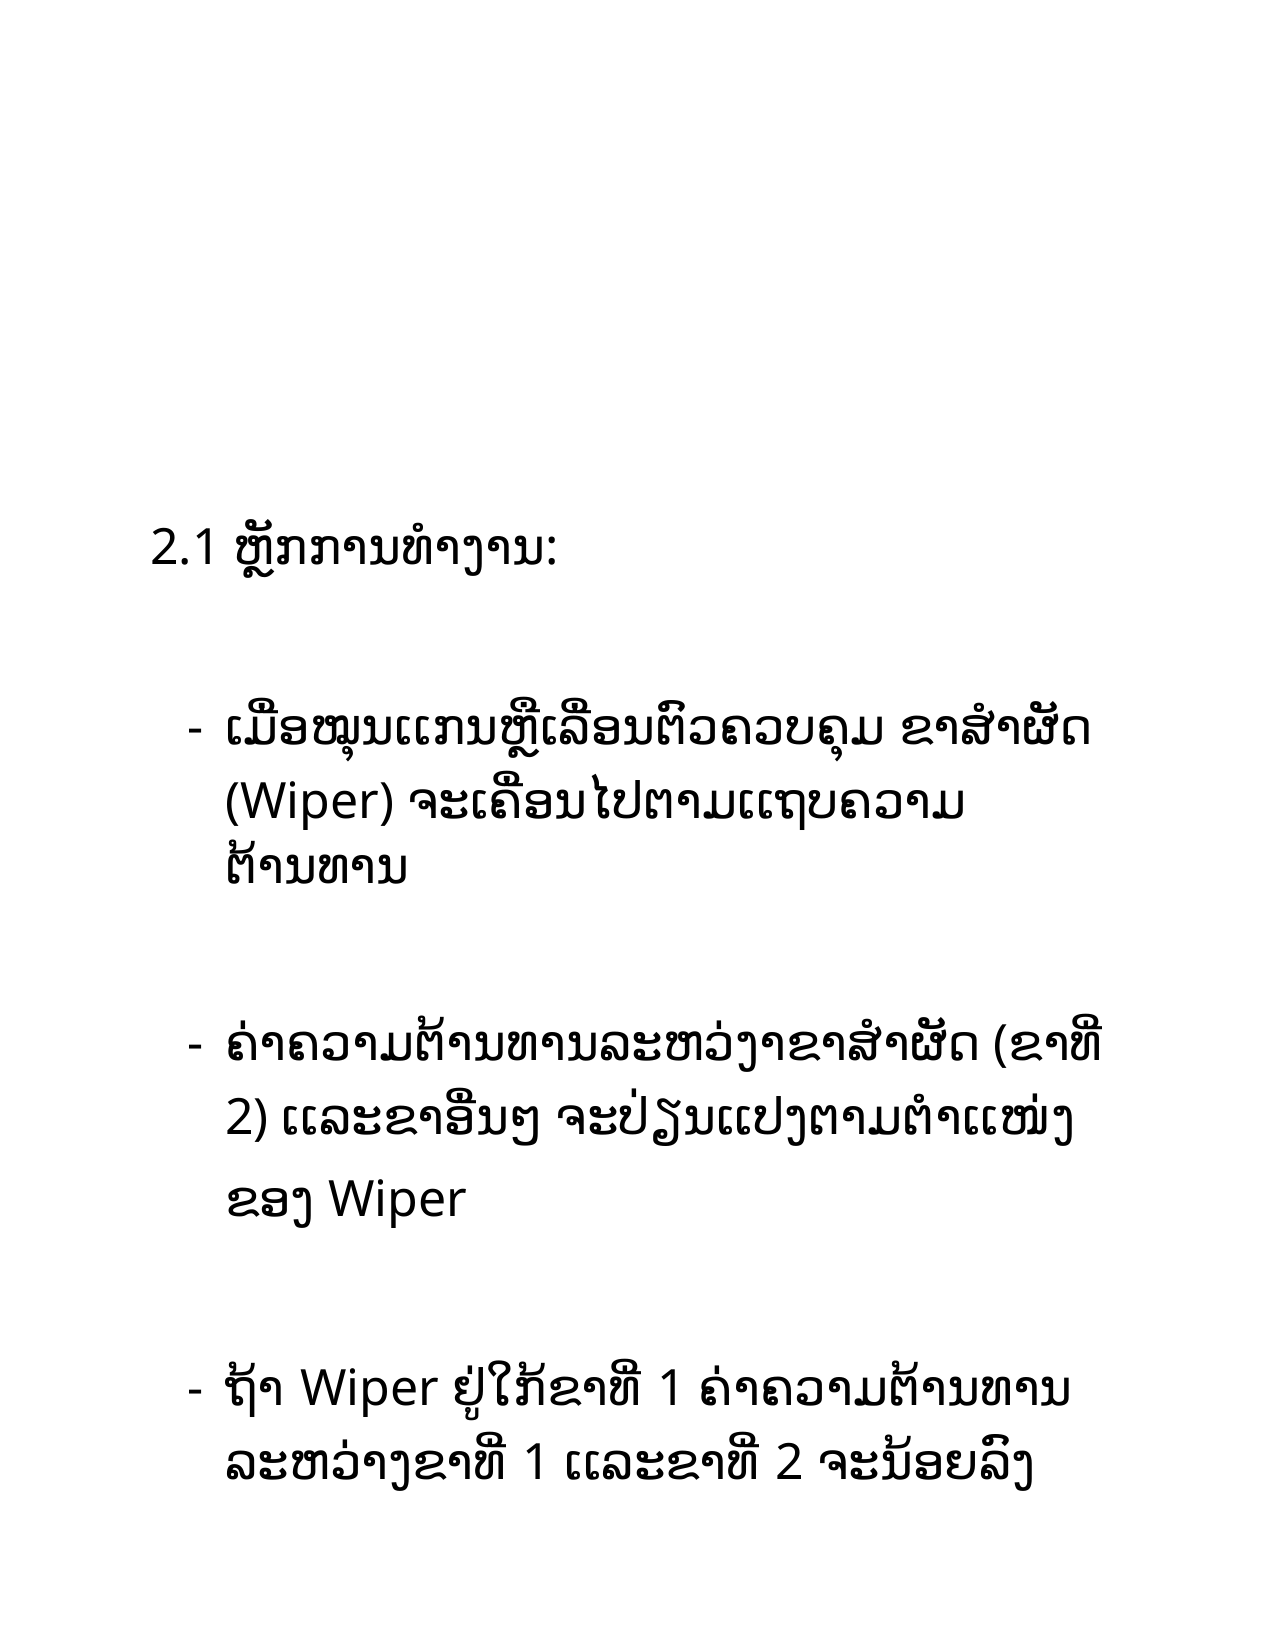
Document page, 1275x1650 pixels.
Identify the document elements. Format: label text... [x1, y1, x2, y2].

list ເມື່ອໝຸນເເກນຫຼືເລື່ອນຕົວຄວບຄຸມ ຂາສຳຜັດ (Wiper) ຈະເຄື່ອນໄປຕາມເເຖບຄວາມຕ້ານທານ [187, 691, 1125, 896]
list ຖ້າ Wiper ຢູ່ໃກ້ຂາທີ່ 1 ຄ່າຄວາມຕ້ານທານລະຫວ່າງຂາທີ່ 1 ເເລະຂາທີ່ 2 ຈະນ້ອຍລົງ [187, 1352, 1125, 1494]
text 2.1 ຫຼັກການທຳງານ: [150, 511, 1125, 579]
list ຄ່າຄວາມຕ້ານທານລະຫວ່ງາຂາສຳຜັດ (ຂາທີ່ 2) ເເລະຂາອື່ນໆ ຈະປ່ຽນເເປງຕາມຕຳເເໜ່ງຂອງ Wiper [187, 1007, 1125, 1239]
